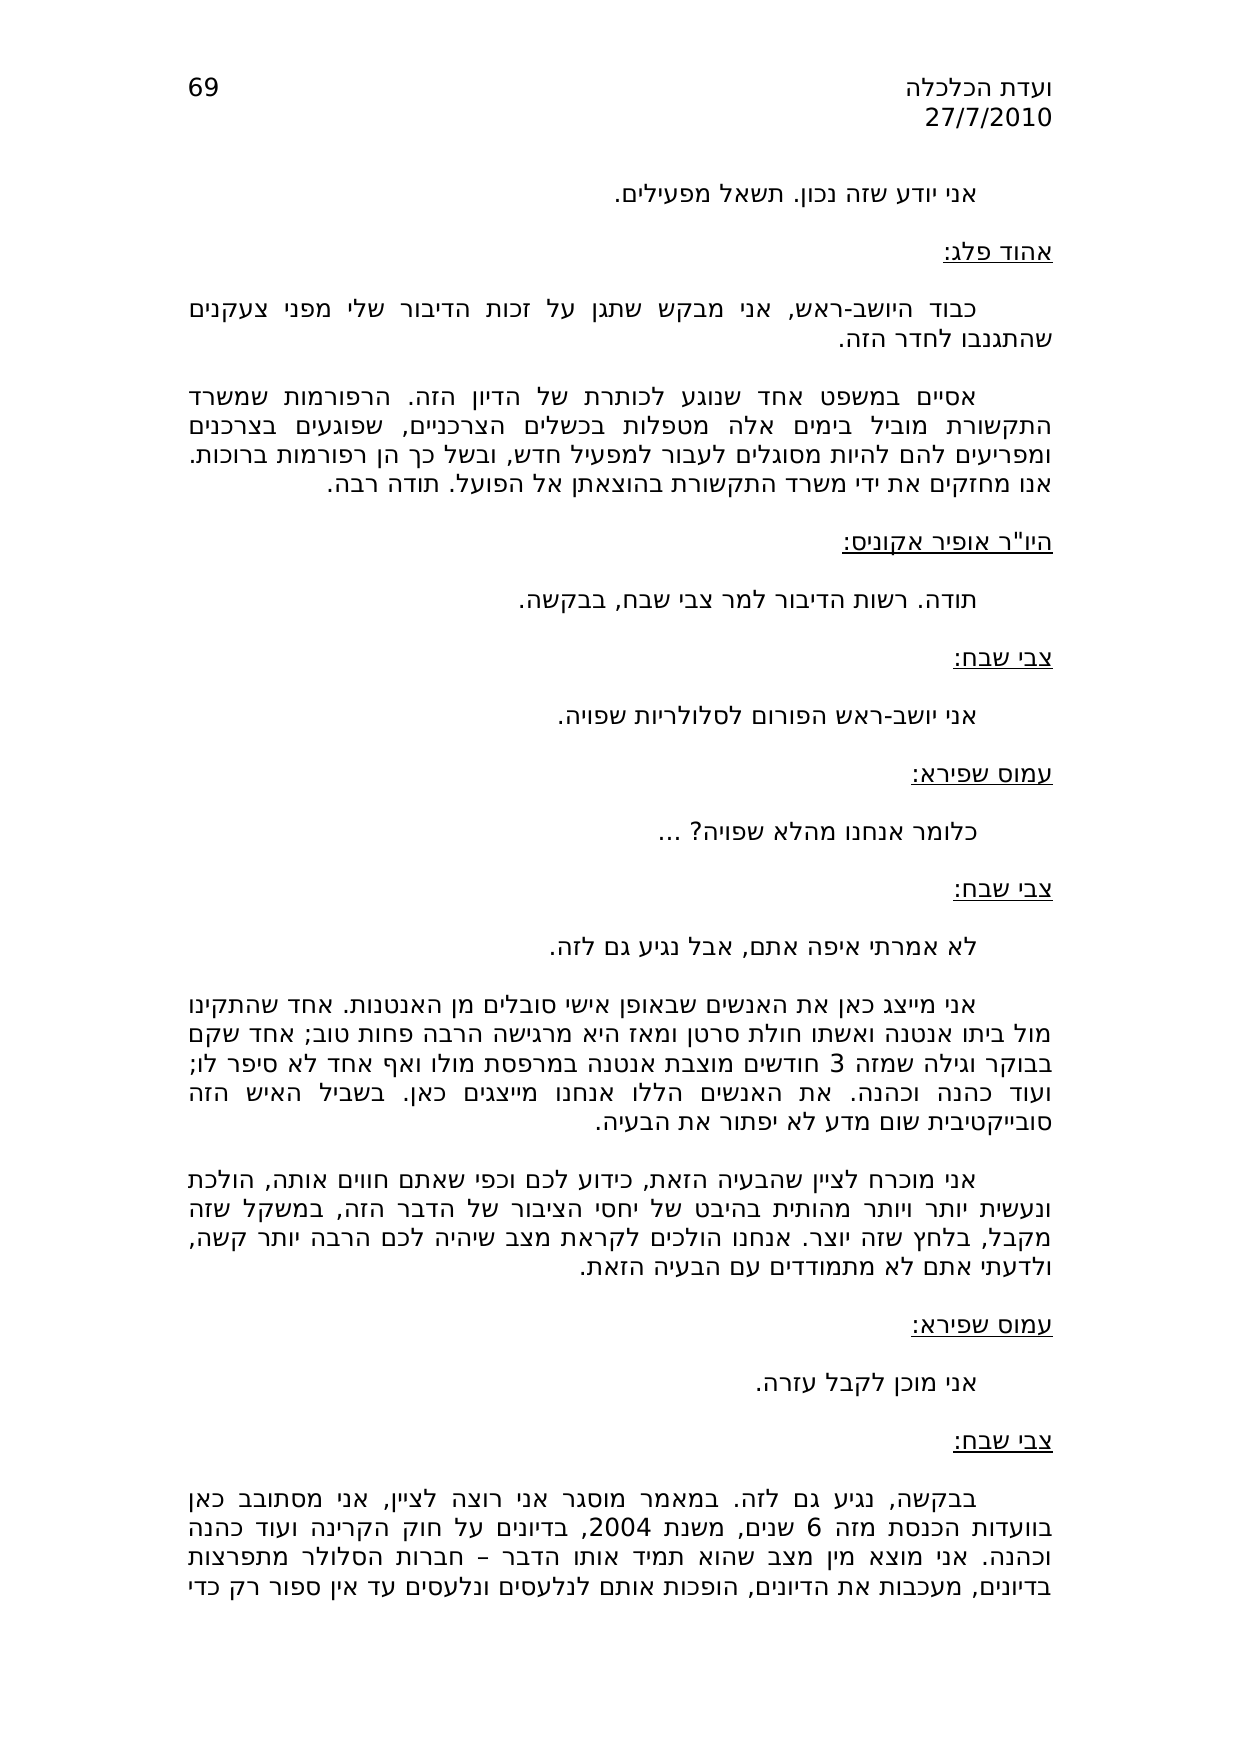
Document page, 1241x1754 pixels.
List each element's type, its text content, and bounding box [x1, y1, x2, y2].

text אסיים במשפט אחד שנוגע לכותרת של הדיון הזה. הרפורמות שמשרד התקשורת מוביל בימים אלה מטפלות בכשלים הצרכניים, שפוגעים בצרכנים ומפריעים להם להיות מסוגלים לעבור למפעיל חדש, ובשל כך הן רפורמות ברוכות. אנו מחזקים את ידי משרד התקשורת בהוצאתן אל הפועל. תודה רבה. [187, 382, 1053, 498]
text כבוד היושב-ראש, אני מבקש שתגן על זכות הדיבור שלי מפני צעקנים שהתגנבו לחדר הזה. [187, 294, 1053, 353]
text אני יודע שזה נכון. תשאל מפעילים. [187, 179, 1053, 208]
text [187, 1484, 1053, 1601]
text כלומר אנחנו מהלא שפויה? ... [187, 817, 1053, 846]
text אני מוכרח לציין שהבעיה הזאת, כידוע לכם וכפי שאתם חווים אותה, הולכת ונעשית יותר ויותר מהותית בהיבט של יחסי הציבור של הדבר הזה, במשקל שזה מקבל, בלחץ שזה יוצר. אנחנו הולכים לקראת מצב שיהיה לכם הרבה יותר קשה, ולדעתי אתם לא מתמודדים עם הבעיה הזאת. [187, 1165, 1053, 1282]
text צבי שבח: [187, 643, 1053, 672]
text אהוד פלג: [187, 237, 1053, 266]
text לא אמרתי איפה אתם, אבל נגיע גם לזה. [187, 932, 1053, 962]
text עמוס שפירא: [187, 1310, 1053, 1339]
text עמוס שפירא: [187, 759, 1053, 788]
text היו"ר אופיר אקוניס: [187, 527, 1053, 556]
text אני מוכן לקבל עזרה. [187, 1368, 1053, 1397]
text צבי שבח: [187, 1426, 1053, 1455]
text אני יושב-ראש הפורום לסלולריות שפויה. [187, 701, 1053, 730]
text אני מייצג כאן את האנשים שבאופן אישי סובלים מן האנטנות. אחד שהתקינו מול ביתו אנטנה ואשתו חולת סרטן ומאז היא מרגישה הרבה פחות טוב; אחד שקם בבוקר וגילה שמזה 3 חודשים מוצבת אנטנה במרפסת מולו ואף אחד לא סיפר לו; ועוד כהנה וכהנה. את האנשים הללו אנחנו מייצגים כאן. בשביל האיש הזה סובייקטיבית שום מדע לא יפתור את הבעיה. [187, 990, 1053, 1136]
text תודה. רשות הדיבור למר צבי שבח, בבקשה. [187, 585, 1053, 614]
text צבי שבח: [187, 874, 1053, 904]
